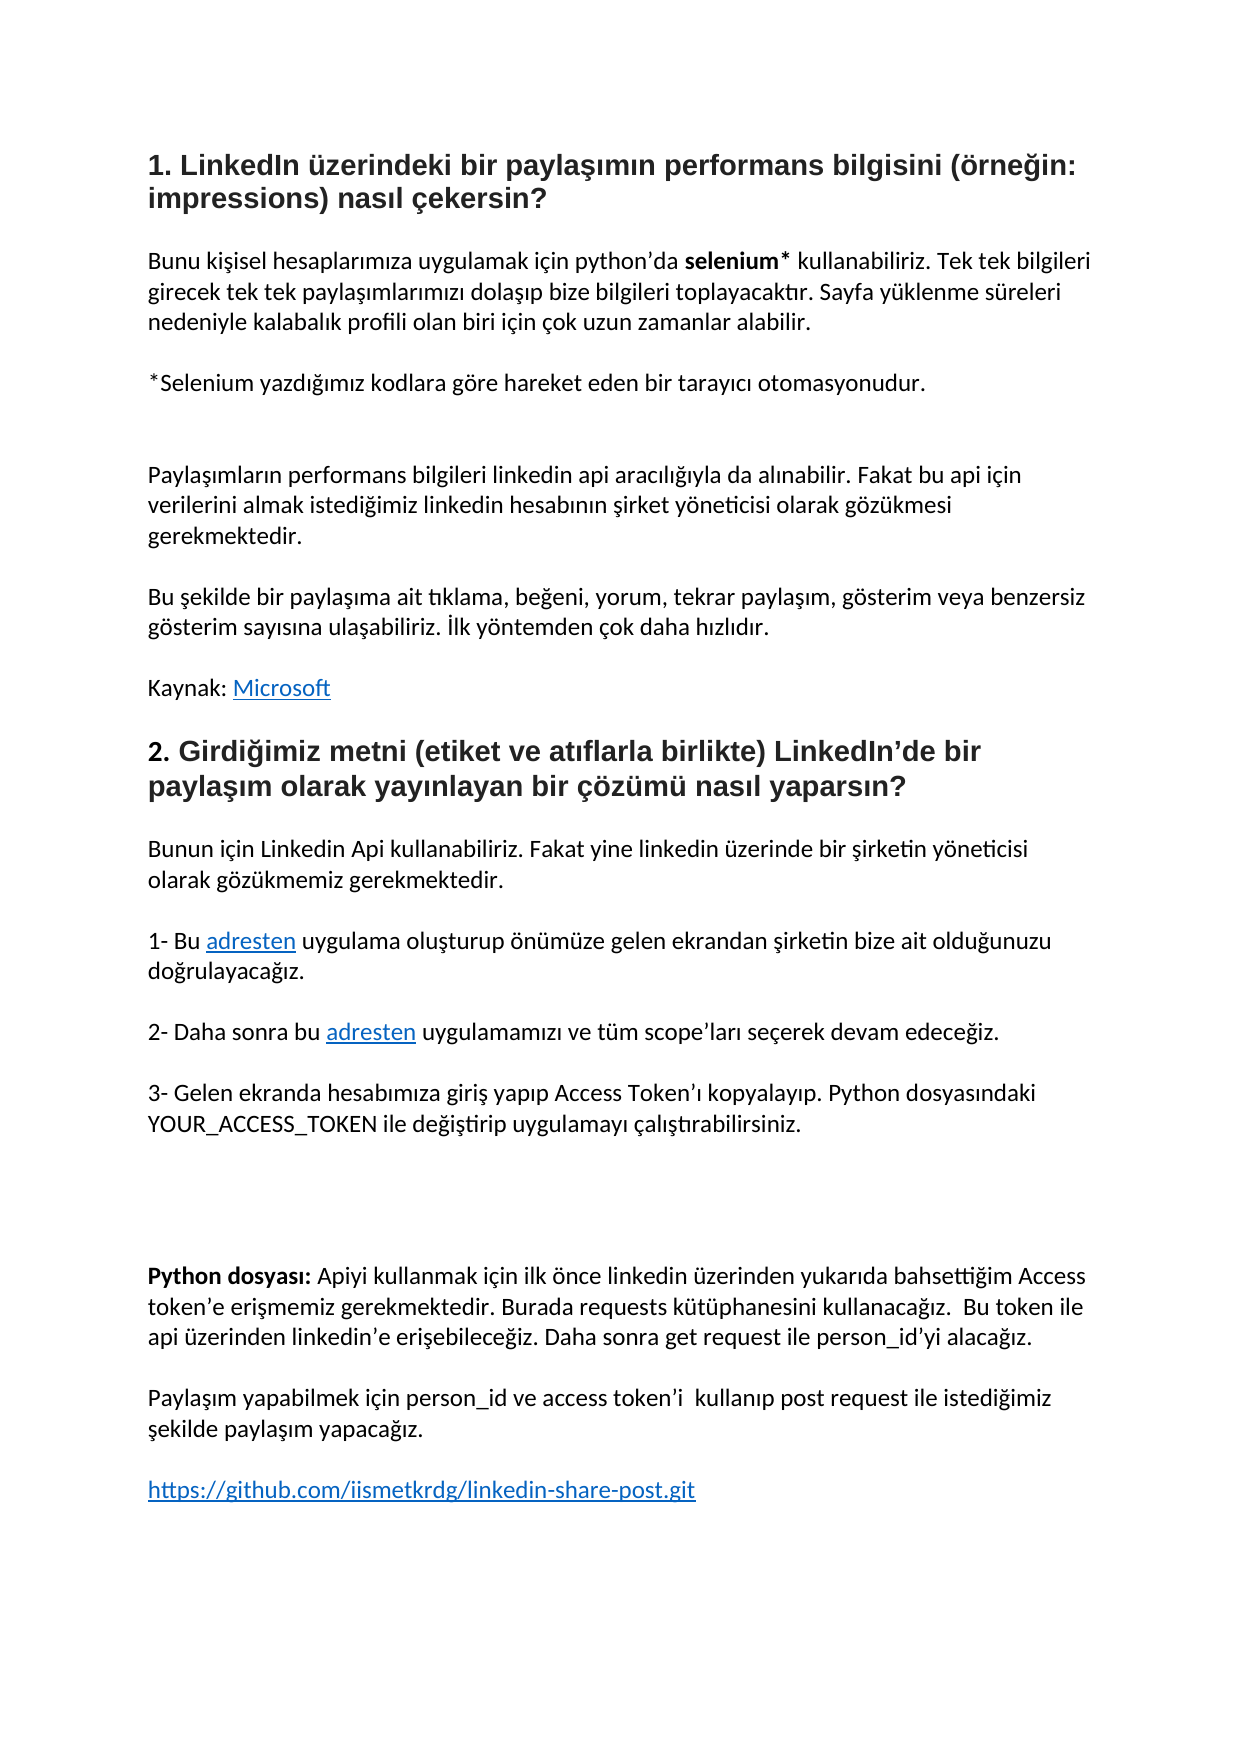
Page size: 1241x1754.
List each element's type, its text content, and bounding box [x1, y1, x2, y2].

text https://github.com/iismetkrdg/linkedin-share-post.git [148, 1474, 1093, 1505]
text 3- Gelen ekranda hesabımıza giriş yapıp Access Token’ı kopyalayıp. Python dosyasındaki YOUR_ACCESS_TOKEN ile değiştirip uygulamayı çalıştırabilirsiniz. [148, 1077, 1093, 1138]
text 1. LinkedIn üzerindeki bir paylaşımın performans bilgisini (örneğin: impressions) nasıl çekersin? [548, 148, 1093, 215]
text Paylaşım yapabilmek için person_id ve access token’i kullanıp post request ile istediğimiz şekilde paylaşım yapacağız. [148, 1383, 1093, 1444]
text 2- Daha sonra bu adresten uygulamamızı ve tüm scope’ları seçerek devam edeceğiz. [148, 1016, 1093, 1047]
text *Selenium yazdığımız kodlara göre hareket eden bir tarayıcı otomasyonudur. [148, 367, 1093, 398]
text Bunun için Linkedin Api kullanabiliriz. Fakat yine linkedin üzerinde bir şirketin yöneticisi olarak gözükmemiz gerekmektedir. [148, 833, 1093, 894]
text Paylaşımların performans bilgileri linkedin api aracılığıyla da alınabilir. Fakat bu api için verilerini almak istediğimiz linkedin hesabının şirket yöneticisi olarak gözükmesi gerekmektedir. [148, 459, 1093, 550]
text 1- Bu adresten uygulama oluşturup önümüze gelen ekrandan şirketin bize ait olduğunuzu doğrulayacağız. [148, 925, 1093, 986]
text 2. Girdiğimiz metni (etiket ve atıflarla birlikte) LinkedIn’de bir paylaşım olarak yayınlayan bir çözümü nasıl yaparsın? [148, 733, 1093, 803]
text Bu şekilde bir paylaşıma ait tıklama, beğeni, yorum, tekrar paylaşım, gösterim veya benzersiz gösterim sayısına ulaşabiliriz. İlk yöntemden çok daha hızlıdır. [148, 581, 1093, 642]
text Python dosyası: Apiyi kullanmak için ilk önce linkedin üzerinden yukarıda bahsettiğim Access token’e erişmemiz gerekmektedir. Burada requests kütüphanesini kullanacağız. Bu token ile api üzerinden linkedin’e erişebileceğiz. Daha sonra get request ile person_id’yi alacağız. [148, 1261, 1093, 1352]
text Kaynak: Microsoft [148, 672, 1093, 703]
text Bunu kişisel hesaplarımıza uygulamak için python’da selenium* kullanabiliriz. Tek tek bilgileri girecek tek tek paylaşımlarımızı dolaşıp bize bilgileri toplayacaktır. Sayfa yüklenme süreleri nedeniyle kalabalık profili olan biri için çok uzun zamanlar alabilir. [148, 245, 1093, 337]
